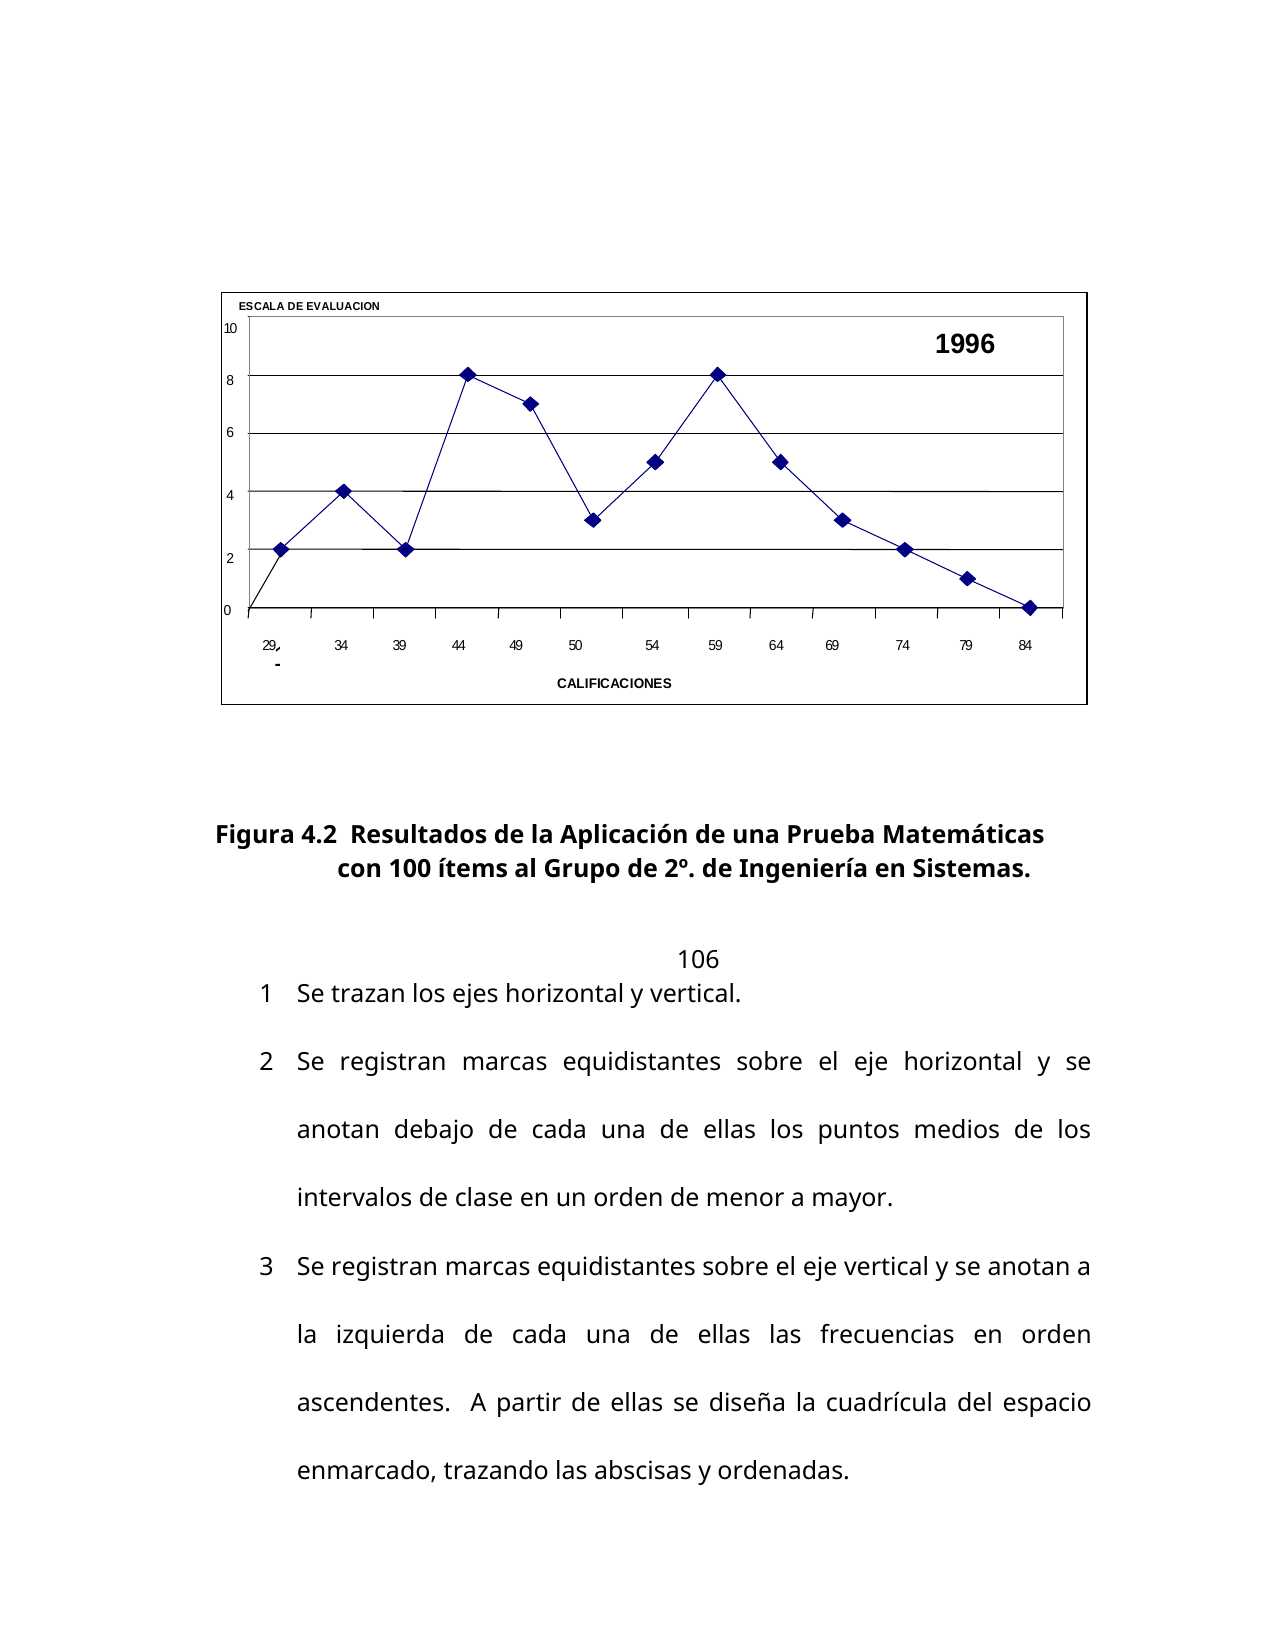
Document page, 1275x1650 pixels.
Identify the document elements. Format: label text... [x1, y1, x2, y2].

text con 100 ítems al Grupo de 2º. de Ingeniería en Sistemas. [222, 851, 1167, 885]
text 106 [259, 942, 1092, 976]
list Se registran marcas equidistantes sobre el eje vertical y se anotan a la izquierda de cada una de ellas las frecuencias en orden ascendentes. A partir de ellas se diseña la cuadrícula del espacio enmarcado, trazando las abscisas y ordenadas. [259, 1248, 1093, 1487]
list Se registran marcas equidistantes sobre el eje horizontal y se anotan debajo de cada una de ellas los puntos medios de los intervalos de clase en un orden de menor a mayor. [259, 1044, 1093, 1214]
text Figura 4.2 Resultados de la Aplicación de una Prueba Matemáticas [215, 817, 1167, 851]
list Se trazan los ejes horizontal y vertical. [259, 976, 1093, 1010]
